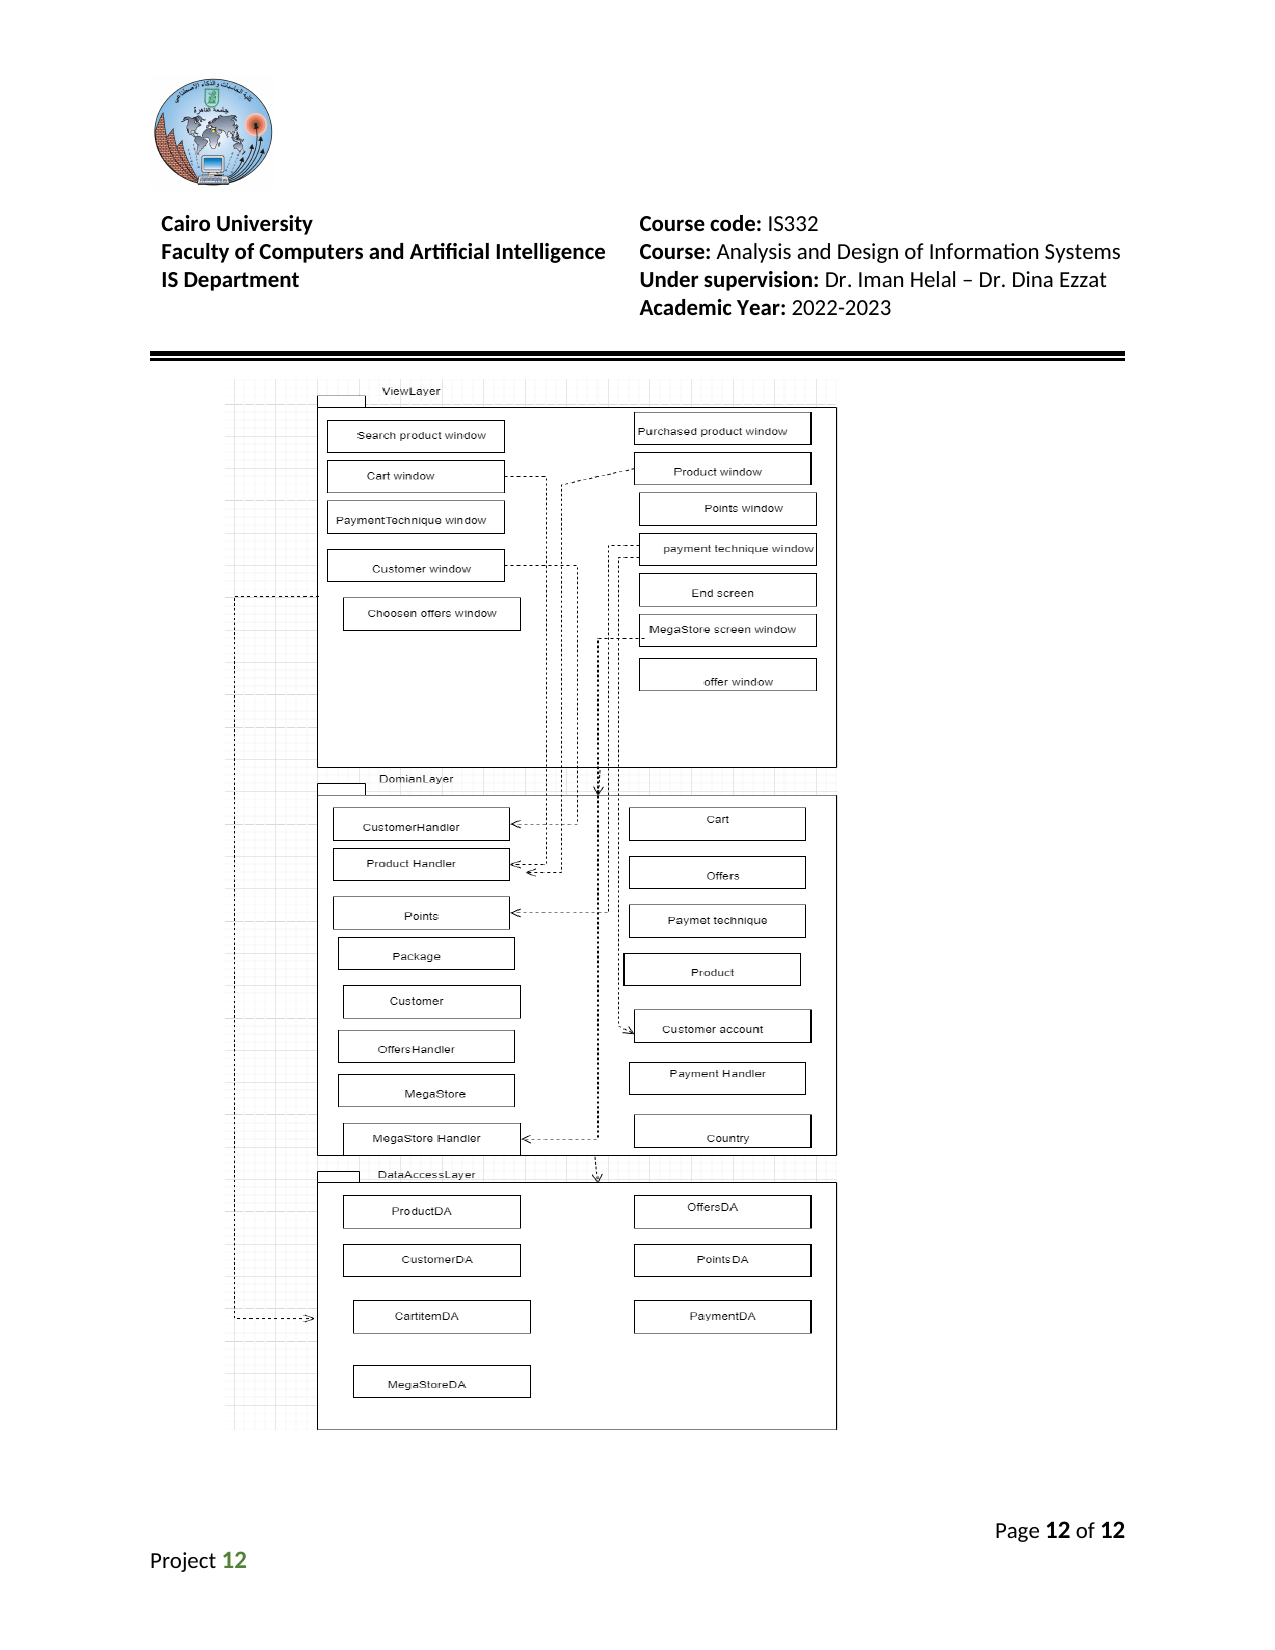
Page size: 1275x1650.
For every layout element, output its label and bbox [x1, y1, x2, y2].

picture [150, 75, 276, 190]
picture [225, 379, 838, 1430]
